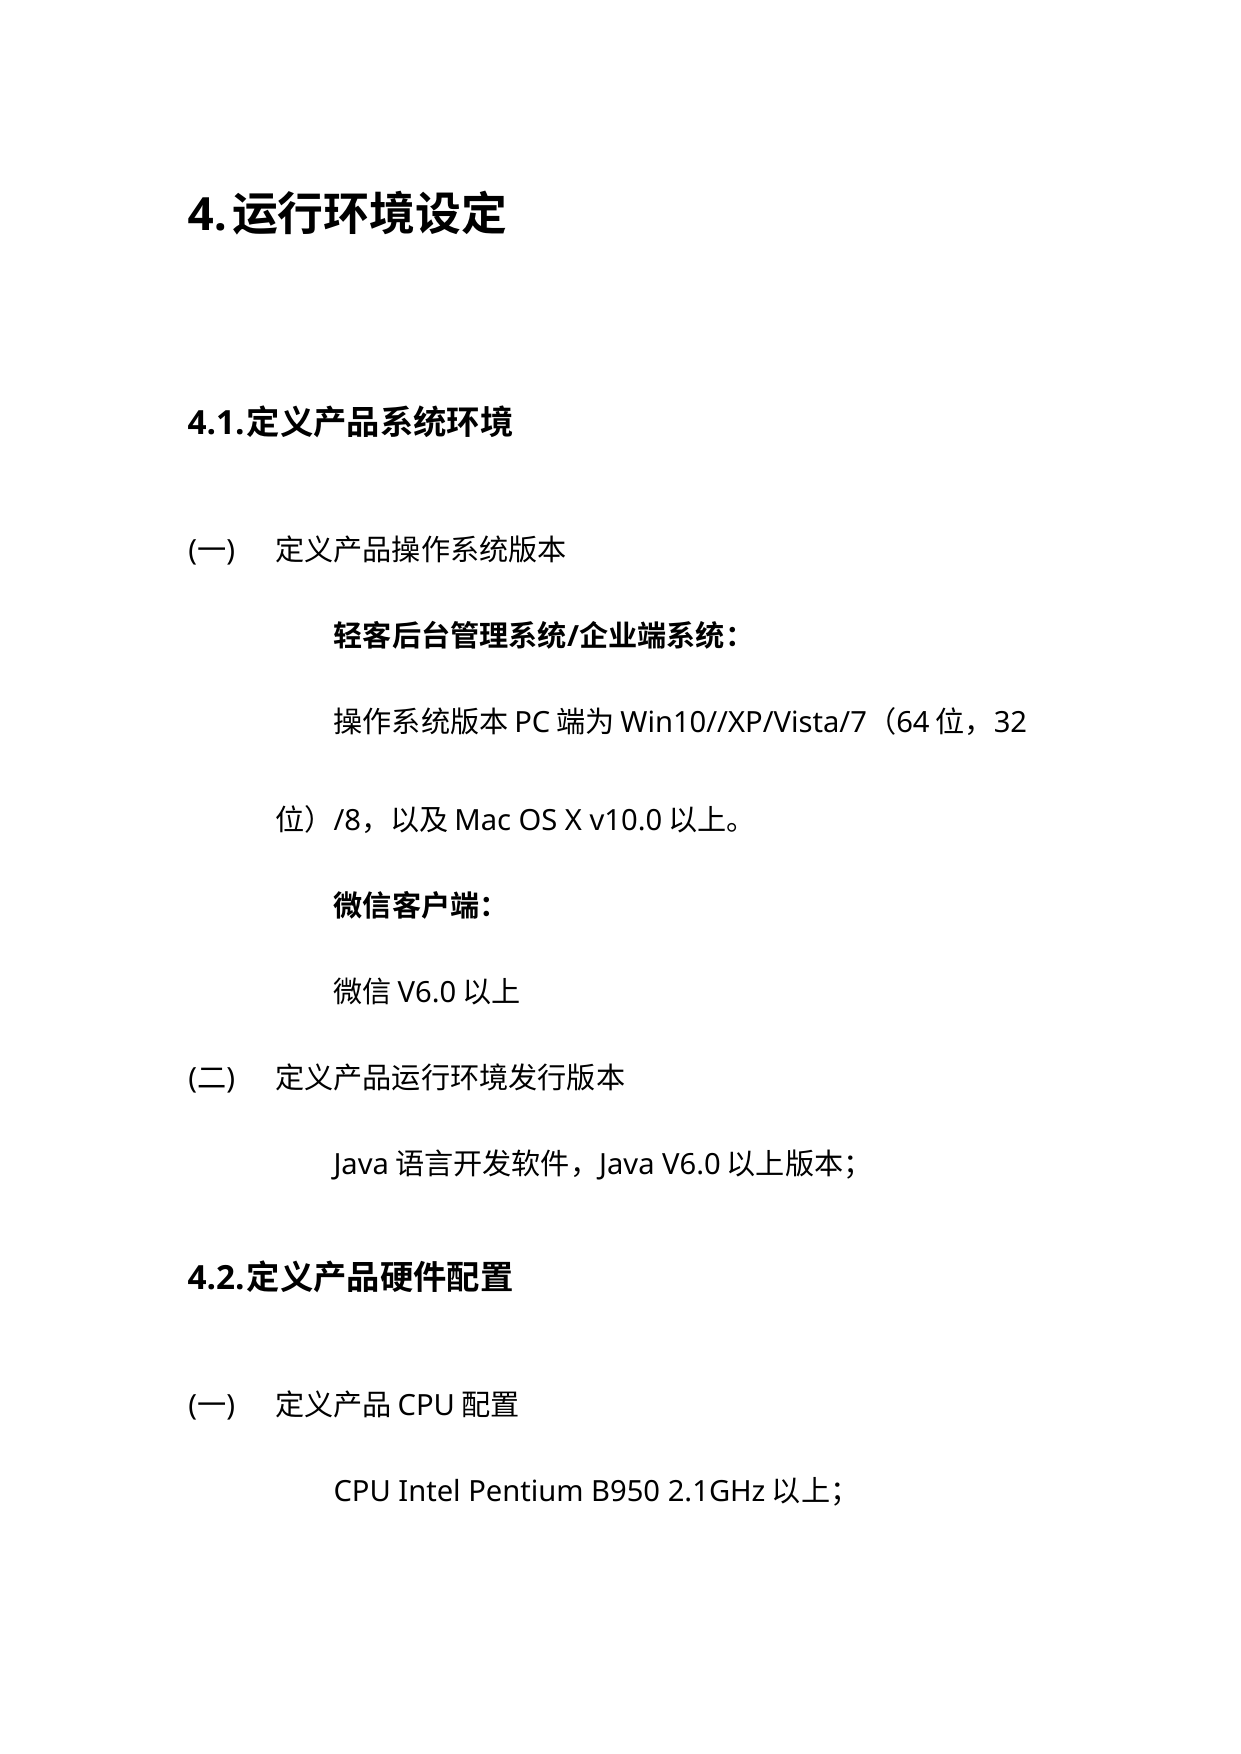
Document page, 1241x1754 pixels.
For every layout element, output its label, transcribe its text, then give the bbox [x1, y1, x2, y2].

list 定义产品操作系统版本 [188, 515, 1053, 580]
list 定义产品运行环境发行版本 [188, 1043, 1053, 1108]
subtitle 定义产品系统环境 [187, 388, 1053, 453]
list CPU Intel Pentium B950 2.1GHz以上； [275, 1456, 1053, 1521]
subtitle 定义产品硬件配置 [187, 1243, 1053, 1308]
list 微信V6.0以上 [275, 957, 1053, 1022]
subtitle 运行环境设定 [187, 162, 1053, 259]
list Java语言开发软件，Java V6.0以上版本； [275, 1129, 1053, 1194]
list 定义产品CPU配置 [188, 1370, 1053, 1435]
list 轻客后台管理系统/企业端系统： [275, 601, 1053, 666]
list 微信客户端： [275, 871, 1053, 936]
list 操作系统版本PC端为Win10//XP/Vista/7（64位，32位）/8，以及Mac OS X v10.0以上。 [275, 687, 1053, 850]
